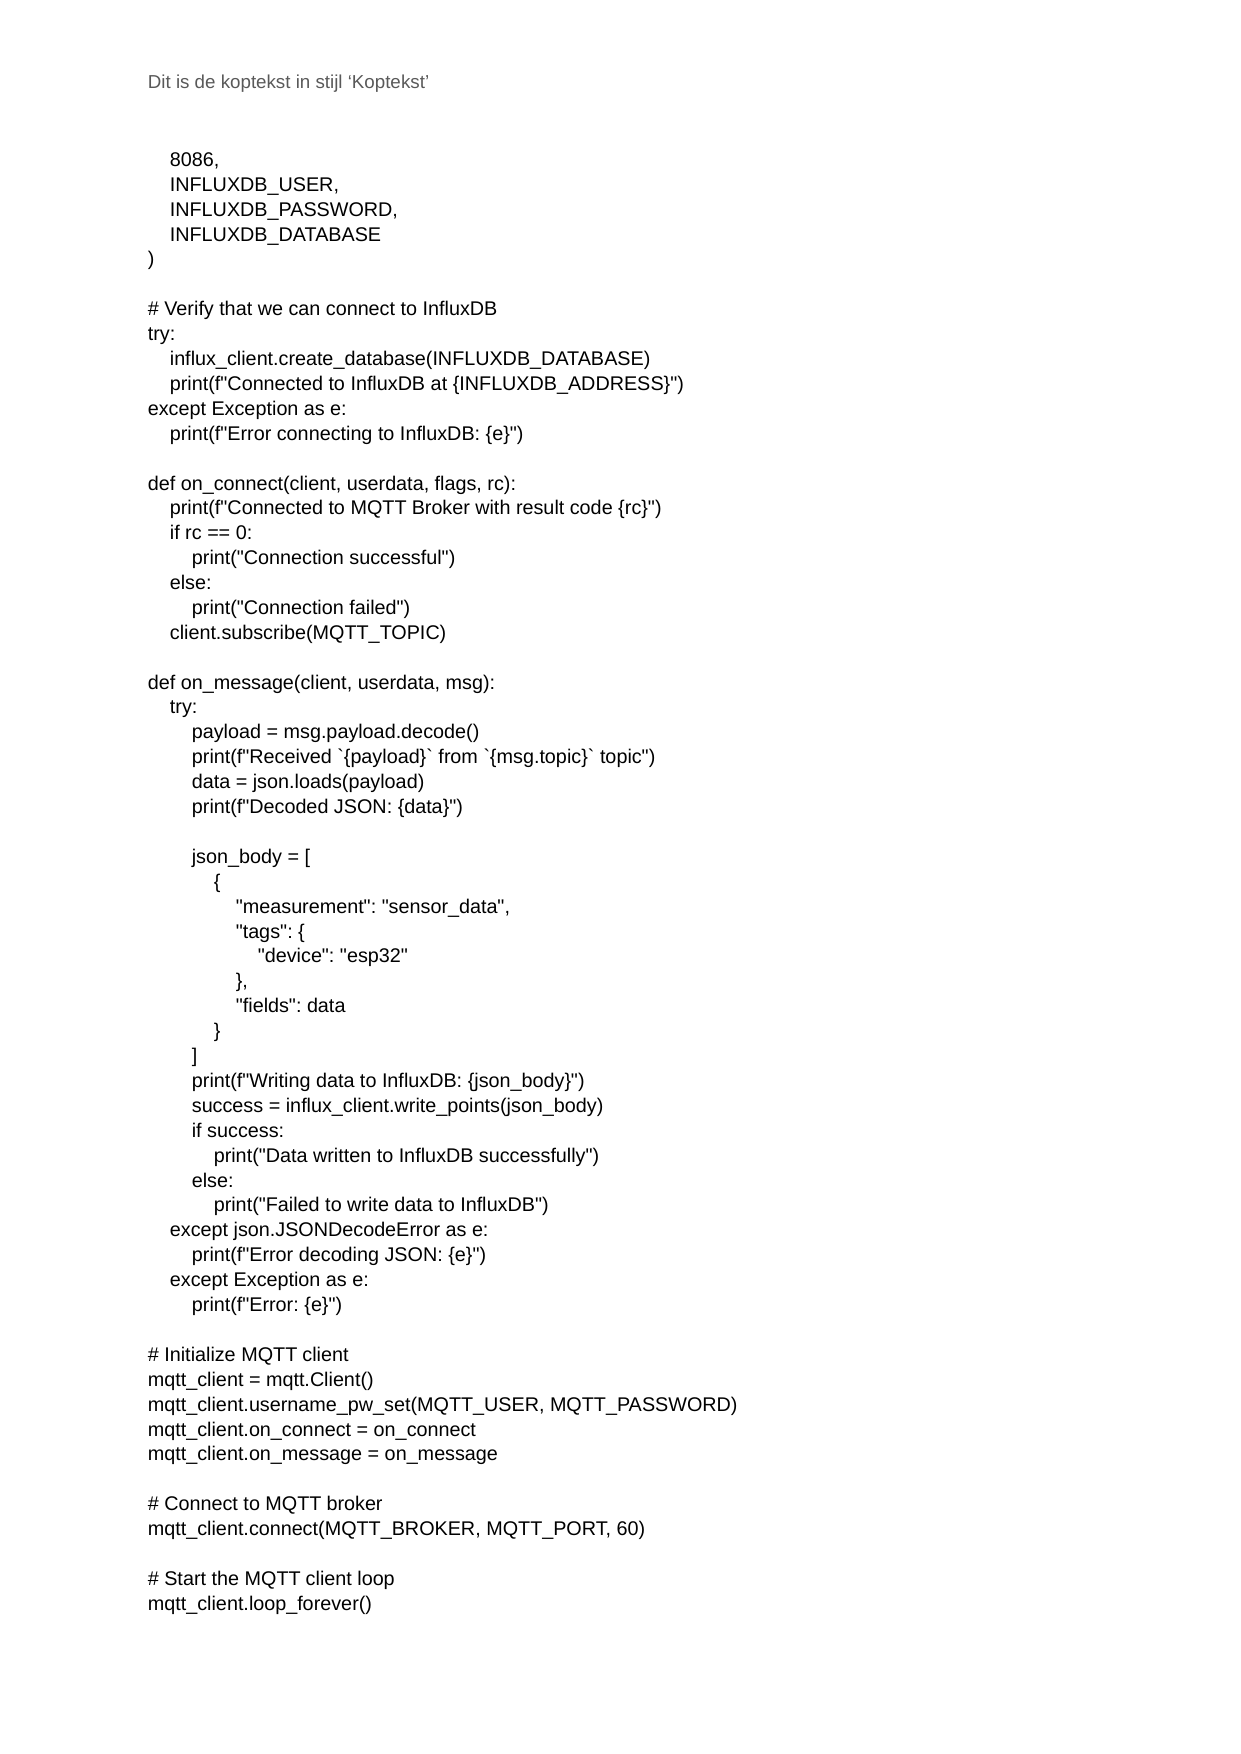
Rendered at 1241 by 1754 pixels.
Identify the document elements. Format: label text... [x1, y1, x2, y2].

text # Initialize MQTT client [148, 1343, 1092, 1365]
text print("Data written to InfluxDB successfully") [148, 1143, 1092, 1166]
text # Start the MQTT client loop [148, 1567, 1092, 1589]
text print(f"Writing data to InfluxDB: {json_body}") [148, 1069, 1092, 1092]
text mqtt_client.username_pw_set(MQTT_USER, MQTT_PASSWORD) [148, 1392, 1092, 1415]
text print(f"Received `{payload}` from `{msg.topic}` topic") [148, 745, 1092, 768]
text else: [148, 1168, 1092, 1191]
text print(f"Error connecting to InfluxDB: {e}") [148, 422, 1092, 444]
text print(f"Error decoding JSON: {e}") [148, 1243, 1092, 1266]
text data = json.loads(payload) [148, 770, 1092, 793]
text mqtt_client.on_message = on_message [148, 1442, 1092, 1465]
text try: [148, 695, 1092, 718]
text except Exception as e: [148, 1268, 1092, 1291]
text "measurement": "sensor_data", [148, 894, 1092, 917]
text payload = msg.payload.decode() [148, 720, 1092, 743]
text # Verify that we can connect to InfluxDB [148, 297, 1092, 320]
text json_body = [ [148, 845, 1092, 867]
text success = influx_client.write_points(json_body) [148, 1094, 1092, 1116]
text }, [148, 969, 1092, 992]
text "fields": data [148, 994, 1092, 1017]
text ) [148, 247, 1092, 270]
text client.subscribe(MQTT_TOPIC) [148, 621, 1092, 643]
text influx_client.create_database(INFLUXDB_DATABASE) [148, 347, 1092, 369]
text INFLUXDB_USER, [148, 173, 1092, 195]
text try: [148, 322, 1092, 345]
text def on_message(client, userdata, msg): [148, 671, 1092, 693]
text print("Connection successful") [148, 546, 1092, 569]
text 8086, [148, 148, 1092, 170]
text } [148, 1019, 1092, 1042]
text if success: [148, 1119, 1092, 1141]
text ] [148, 1044, 1092, 1067]
text mqtt_client.loop_forever() [148, 1592, 1092, 1614]
text except json.JSONDecodeError as e: [148, 1218, 1092, 1241]
text print(f"Decoded JSON: {data}") [148, 795, 1092, 818]
text mqtt_client.connect(MQTT_BROKER, MQTT_PORT, 60) [148, 1517, 1092, 1540]
text else: [148, 571, 1092, 594]
text print(f"Connected to MQTT Broker with result code {rc}") [148, 496, 1092, 519]
text { [148, 870, 1092, 892]
text mqtt_client.on_connect = on_connect [148, 1417, 1092, 1440]
text print("Failed to write data to InfluxDB") [148, 1193, 1092, 1216]
text print(f"Error: {e}") [148, 1293, 1092, 1316]
text print(f"Connected to InfluxDB at {INFLUXDB_ADDRESS}") [148, 372, 1092, 394]
text mqtt_client = mqtt.Client() [148, 1368, 1092, 1390]
text INFLUXDB_DATABASE [148, 222, 1092, 245]
text "tags": { [148, 919, 1092, 942]
text def on_connect(client, userdata, flags, rc): [148, 471, 1092, 494]
text print("Connection failed") [148, 596, 1092, 618]
text INFLUXDB_PASSWORD, [148, 197, 1092, 220]
text # Connect to MQTT broker [148, 1492, 1092, 1515]
text if rc == 0: [148, 521, 1092, 544]
text "device": "esp32" [148, 944, 1092, 967]
text except Exception as e: [148, 397, 1092, 419]
